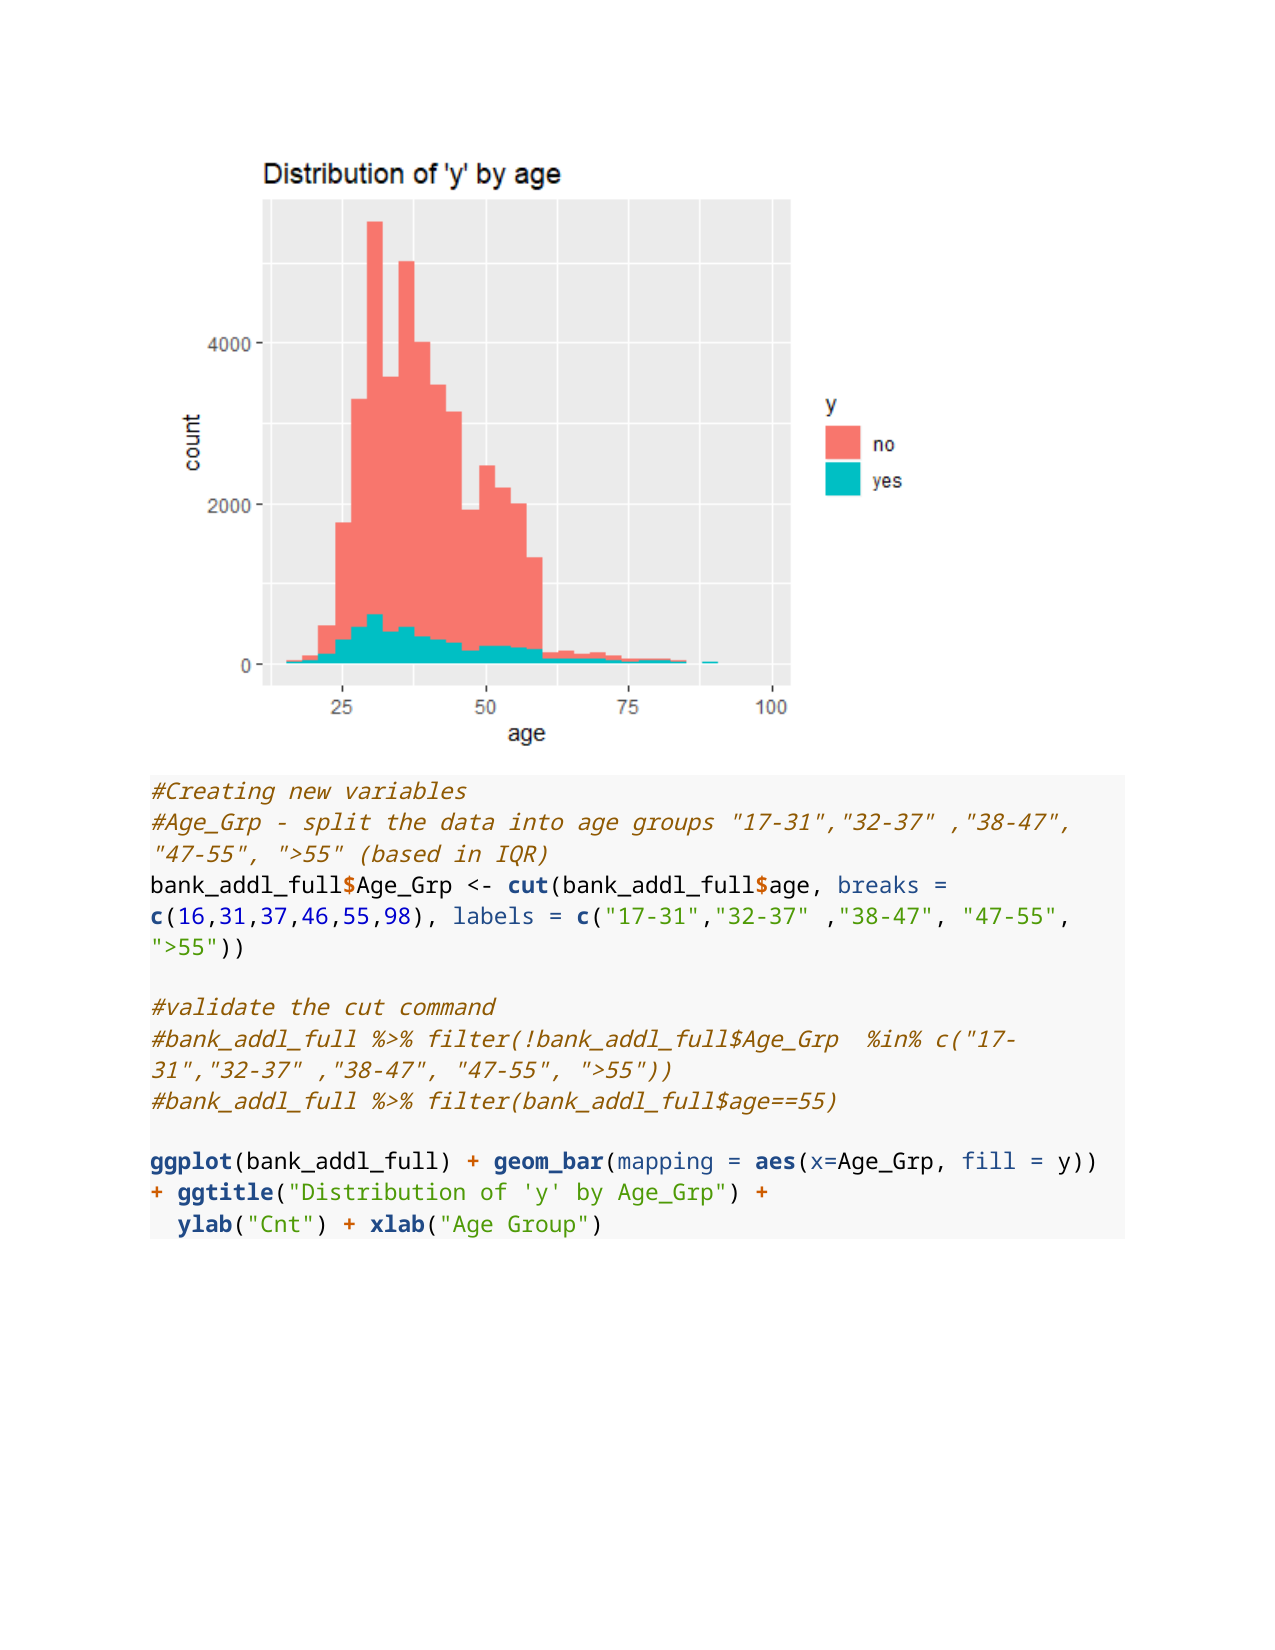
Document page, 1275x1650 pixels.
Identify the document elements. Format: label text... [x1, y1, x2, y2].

text #Creating new variables #Age_Grp - split the data into age groups "17-31","32-37" ,"38-47", "47-55", ">55" (based in IQR) bank_addl_full$Age_Grp <- cut(bank_addl_full$age, breaks = c(16,31,37,46,55,98), labels = c("17-31","32-37" ,"38-47", "47-55", ">55")) #validate the cut command #bank_addl_full %>% filter(!bank_addl_full$Age_Grp %in% c("17-31","32-37" ,"38-47", "47-55", ">55")) #bank_addl_full %>% filter(bank_addl_full$age==55) ggplot(bank_addl_full) + geom_bar(mapping = aes(x=Age_Grp, fill = y)) + ggtitle("Distribution of 'y' by Age_Grp") + ylab("Cnt") + xlab("Age Group") [150, 775, 1125, 1239]
picture [168, 150, 927, 757]
